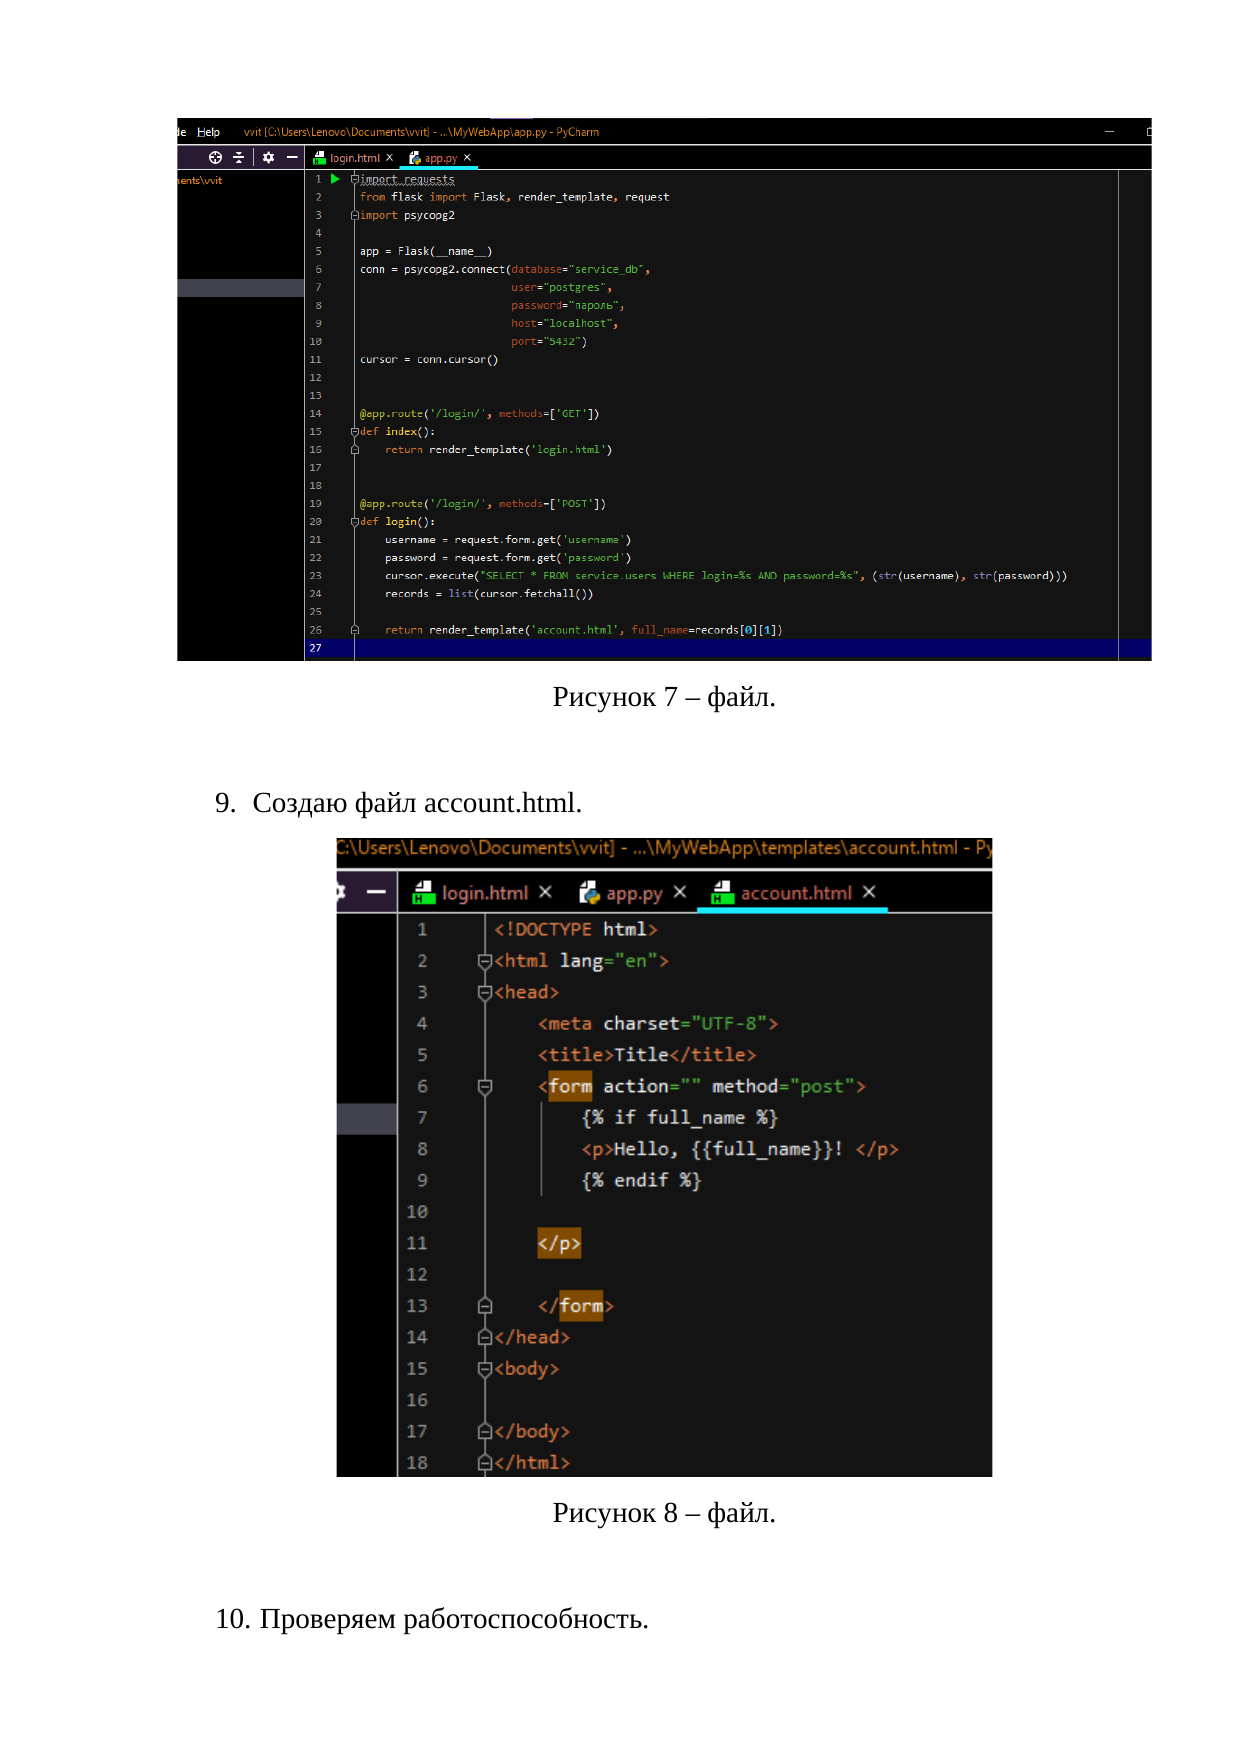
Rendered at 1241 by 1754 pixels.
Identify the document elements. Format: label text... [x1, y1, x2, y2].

list Проверяем работоспособность. [215, 1601, 1152, 1634]
text Рисунок 8 – файл. [177, 1495, 1152, 1529]
text Рисунок 7 – файл. [177, 679, 1152, 713]
picture [336, 838, 993, 1477]
picture [177, 118, 1152, 661]
list Создаю файл account.html. [215, 785, 1152, 819]
